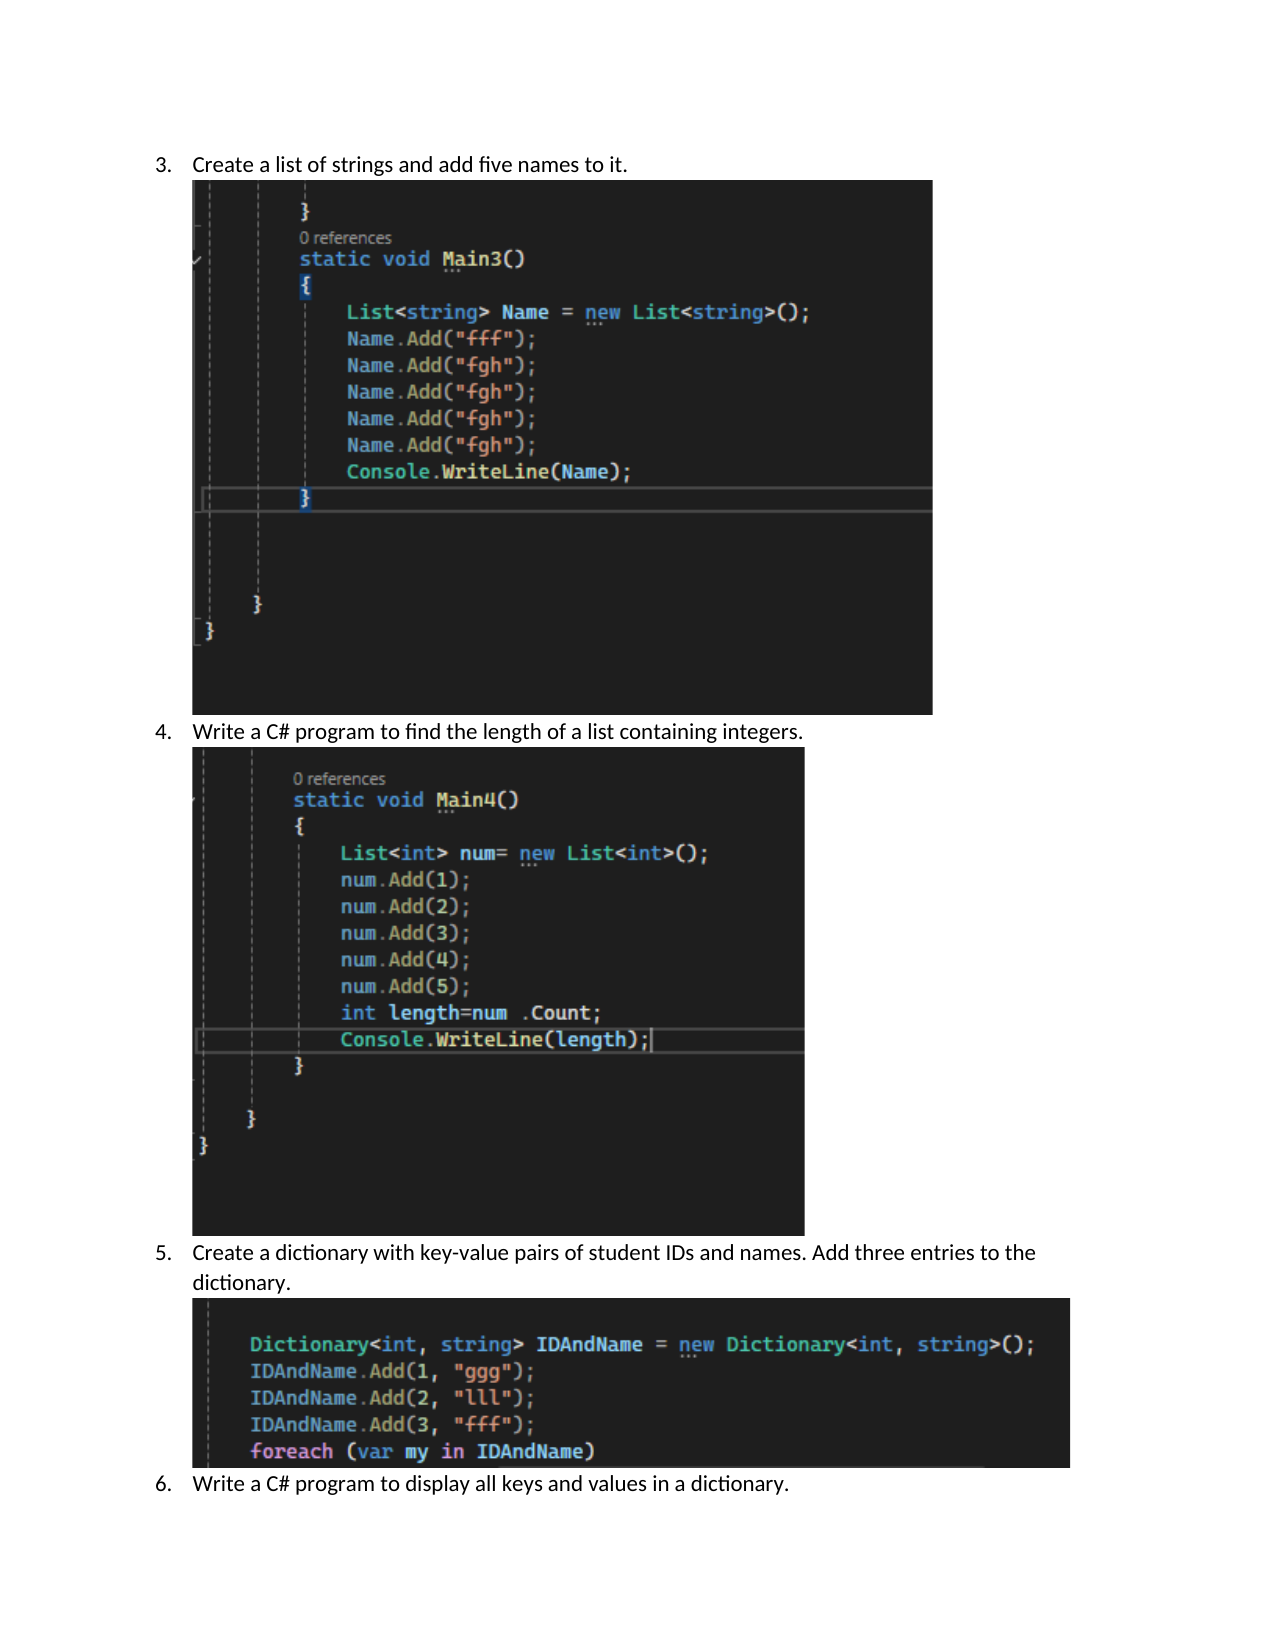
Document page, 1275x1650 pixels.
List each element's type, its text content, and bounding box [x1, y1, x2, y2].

picture [192, 180, 933, 715]
picture [192, 747, 805, 1236]
list Write a C# program to display all keys and values in a dictionary. [155, 1469, 1125, 1498]
list Write a C# program to find the length of a list containing integers. [155, 717, 1125, 745]
list Create a list of strings and add five names to it. [155, 150, 1125, 178]
picture [192, 1298, 1071, 1468]
list Create a dictionary with key-value pairs of student IDs and names. Add three entries to the dictionary. [155, 1238, 1125, 1296]
